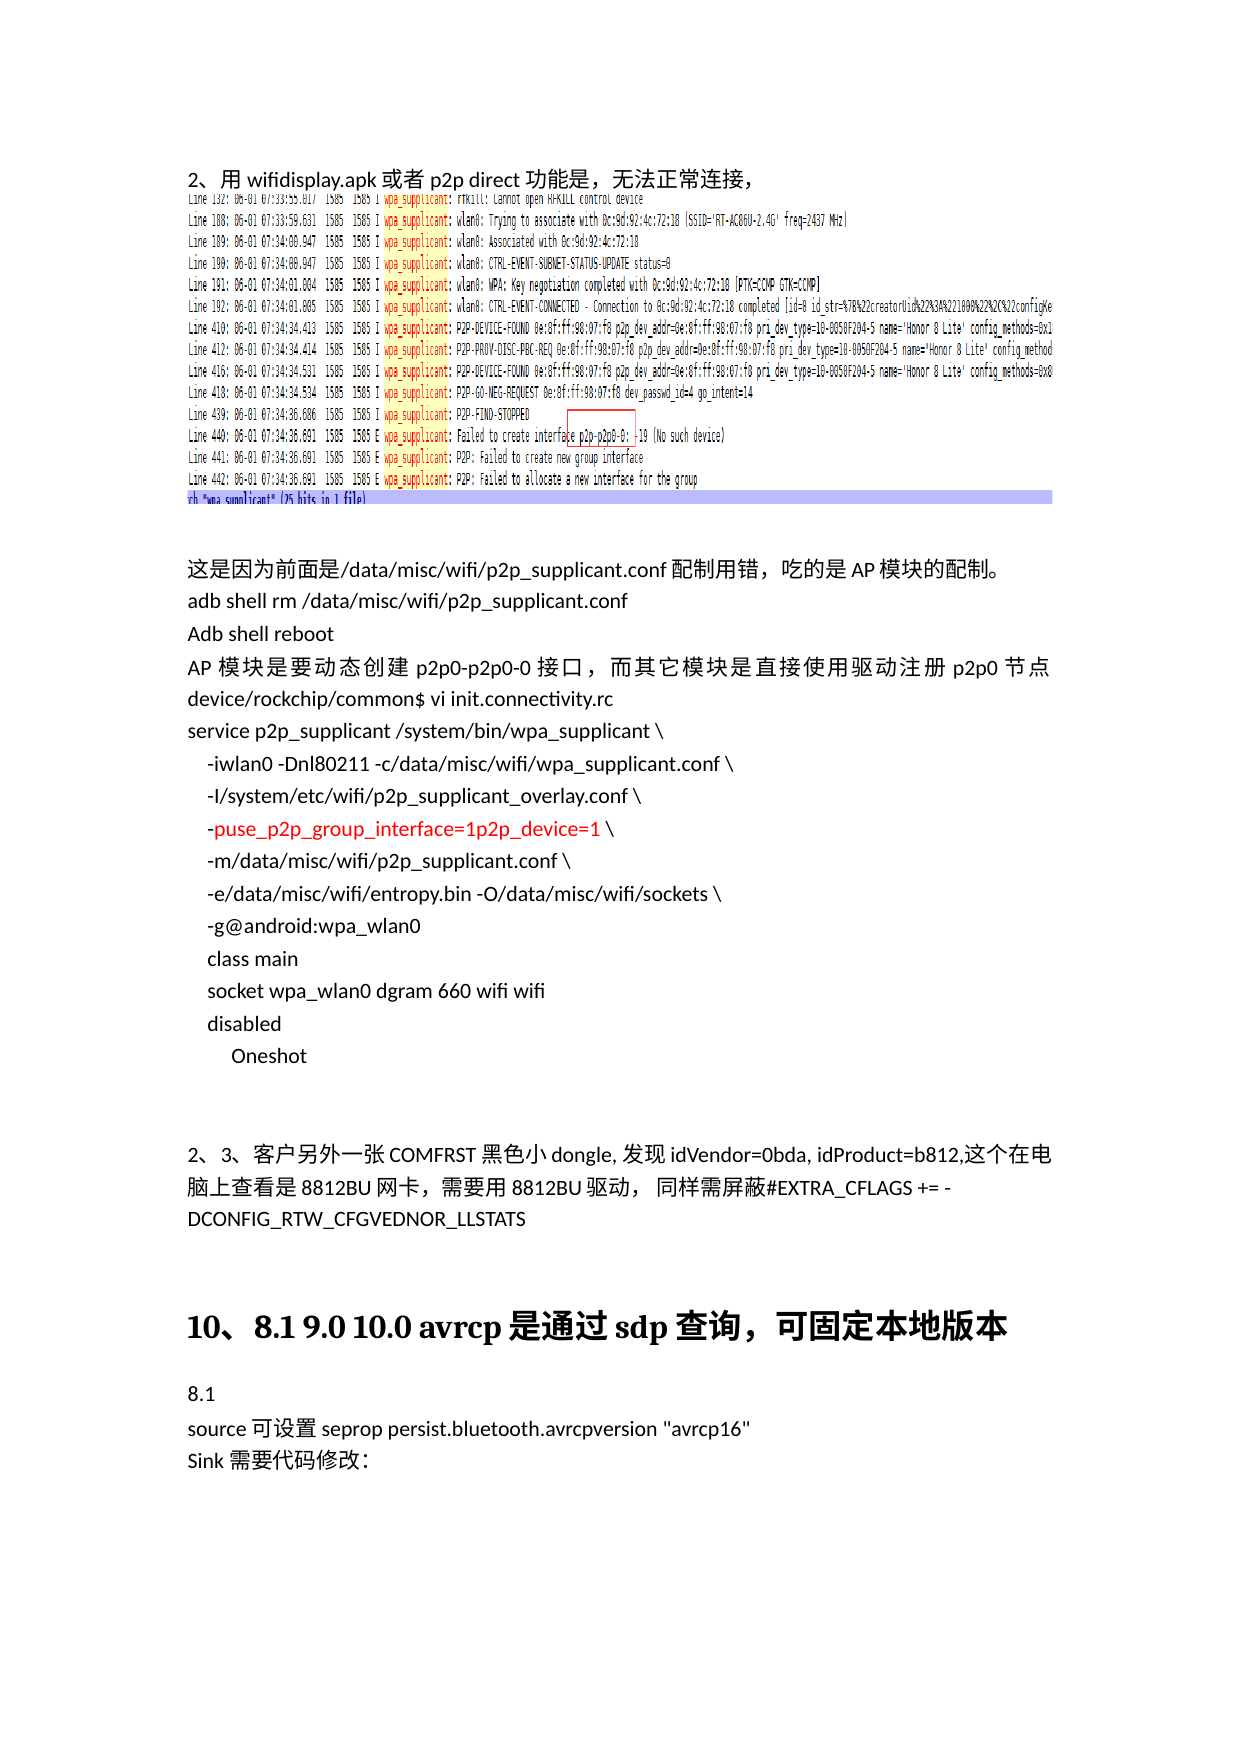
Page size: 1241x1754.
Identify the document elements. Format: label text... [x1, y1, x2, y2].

text Oneshot [187, 1039, 1053, 1072]
picture [187, 194, 1053, 504]
text -e/data/misc/wifi/entropy.bin -O/data/misc/wifi/sockets \ [187, 877, 1053, 909]
text -m/data/misc/wifi/p2p_supplicant.conf \ [187, 844, 1053, 877]
text -iwlan0 -Dnl80211 -c/data/misc/wifi/wpa_supplicant.conf \ [187, 747, 1053, 779]
text 2、用wifidisplay.apk 或者p2p direct 功能是，无法正常连接， [187, 162, 1053, 194]
text disabled [187, 1007, 1053, 1039]
text -I/system/etc/wifi/p2p_supplicant_overlay.conf \ [187, 779, 1053, 812]
subtitle 10、8.1 9.0 10.0 avrcp是通过sdp 查询，可固定本地版本 [187, 1292, 1053, 1357]
text -g@android:wpa_wlan0 [187, 909, 1053, 942]
text source 可设置seprop persist.bluetooth.avrcpversion "avrcp16" [187, 1410, 1053, 1443]
text -puse_p2p_group_interface=1p2p_device=1 \ [187, 812, 1053, 844]
text Adb shell reboot [187, 617, 1053, 649]
text socket wpa_wlan0 dgram 660 wifi wifi [187, 974, 1053, 1007]
text 8.1 [187, 1378, 1053, 1410]
text class main [187, 942, 1053, 974]
text 这是因为前面是/data/misc/wifi/p2p_supplicant.conf 配制用错，吃的是AP模块的配制。 [187, 552, 1053, 584]
text Sink 需要代码修改： [187, 1443, 1053, 1475]
text AP模块是要动态创建p2p0-p2p0-0接口，而其它模块是直接使用驱动注册p2p0节点。device/rockchip/common$ vi init.connectivity.rc [187, 649, 1053, 714]
text adb shell rm /data/misc/wifi/p2p_supplicant.conf [187, 584, 1053, 617]
list 3、客户另外一张COMFRST 黑色小dongle, 发现idVendor=0bda, idProduct=b812,这个在电脑上查看是8812BU网卡，需要用8812BU驱动， 同样需屏蔽#EXTRA_CFLAGS += -DCONFIG_RTW_CFGVEDNOR_LLSTATS [187, 1137, 1053, 1234]
text service p2p_supplicant /system/bin/wpa_supplicant \ [187, 714, 1053, 747]
